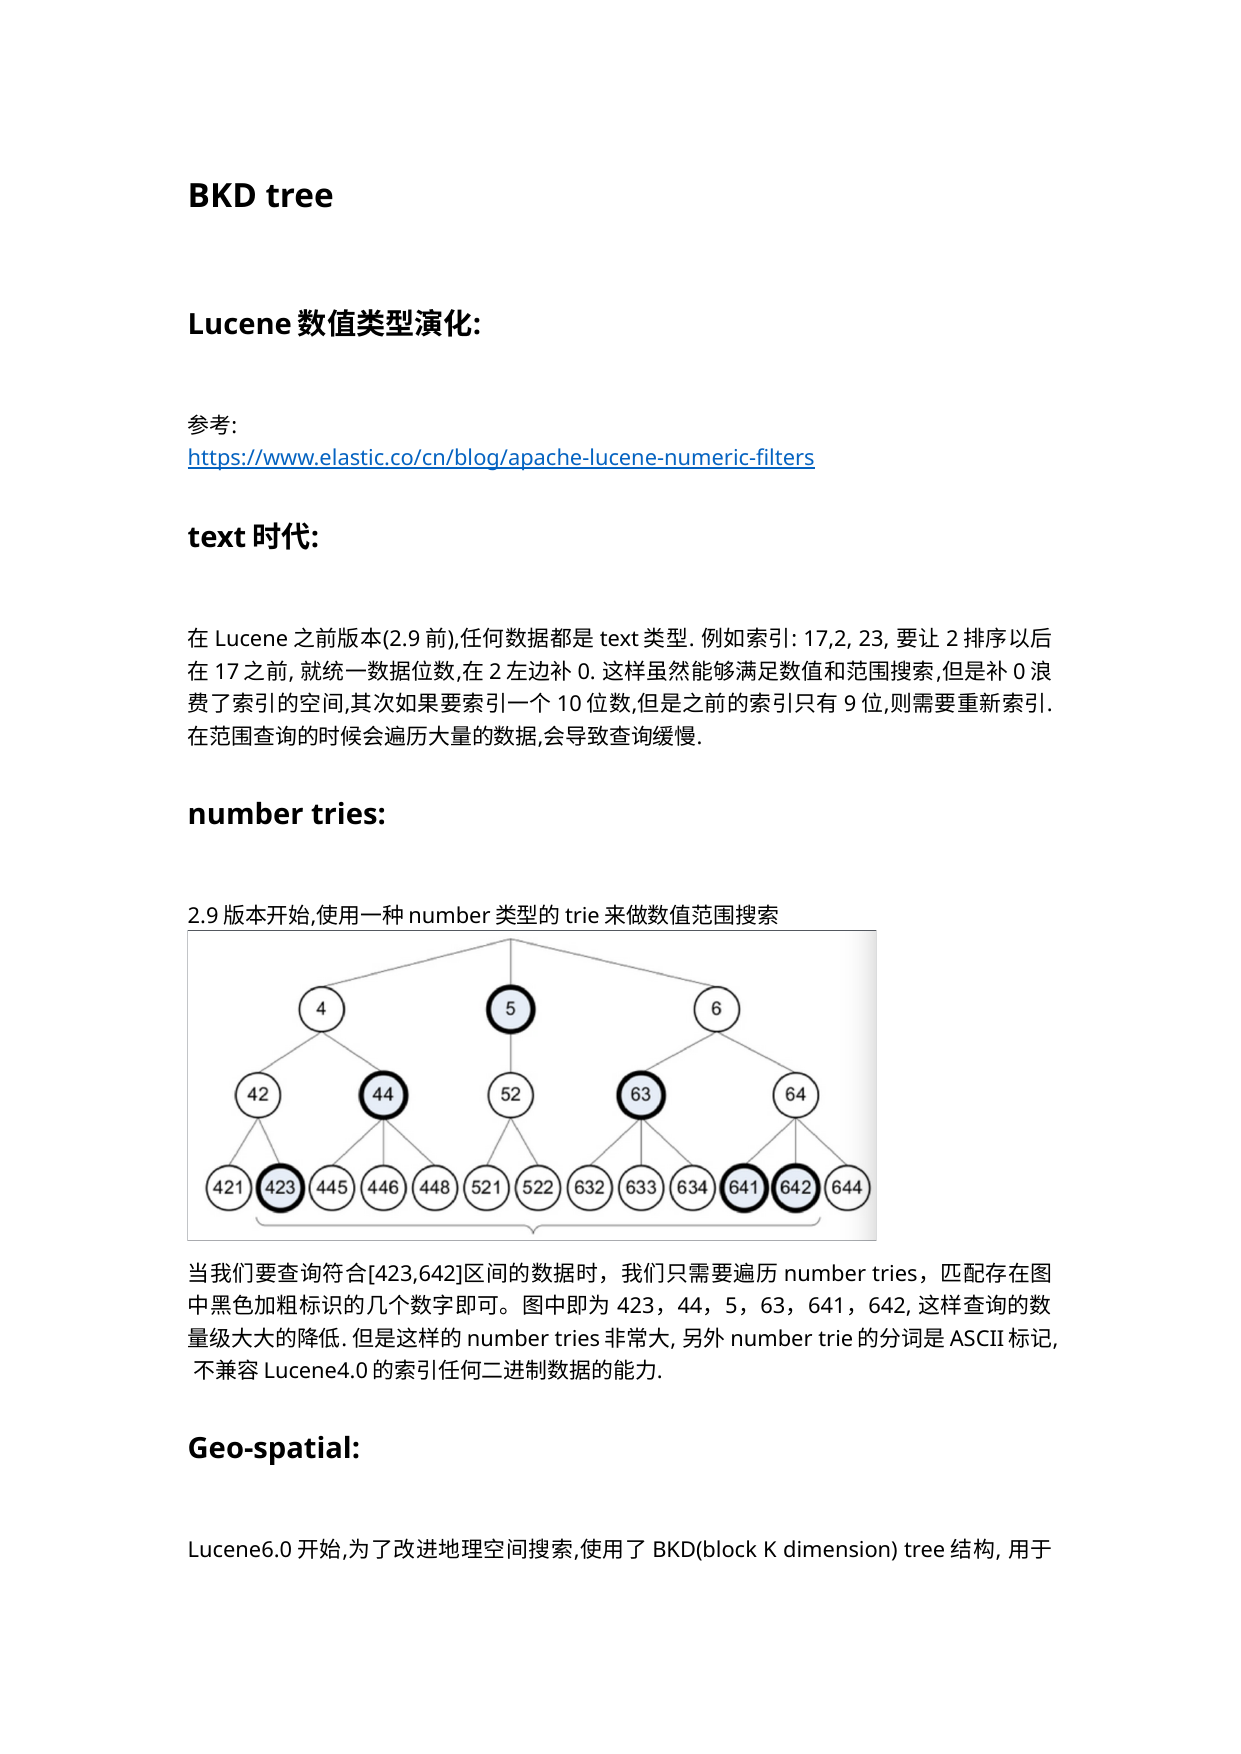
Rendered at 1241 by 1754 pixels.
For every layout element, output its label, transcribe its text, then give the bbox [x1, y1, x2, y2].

subtitle number tries: [187, 780, 1053, 845]
subtitle BKD tree [187, 162, 1053, 227]
subtitle Geo-spatial: [187, 1414, 1053, 1479]
text 当我们要查询符合[423,642]区间的数据时，我们只需要遍历number tries，匹配存在图中黑色加粗标识的几个数字即可。图中即为423，44，5，63，641，642, 这样查询的数量级大大的降低. 但是这样的number tries非常大, 另外number trie的分词是ASCII标记, 不兼容Lucene4.0的索引任何二进制数据的能力. [187, 1255, 1053, 1385]
text https://www.elastic.co/cn/blog/apache-lucene-numeric-filters [187, 441, 1053, 473]
text 2.9版本开始,使用一种number类型的trie来做数值范围搜索 [187, 898, 1053, 930]
subtitle text时代: [187, 502, 1053, 567]
subtitle Lucene数值类型演化: [187, 289, 1053, 354]
text 在Lucene之前版本(2.9前),任何数据都是text类型. 例如索引: 17,2, 23, 要让2排序以后在17之前, 就统一数据位数,在2左边补0. 这样虽然能够满足数值和范围搜索,但是补0浪费了索引的空间,其次如果要索引一个10位数,但是之前的索引只有9位,则需要重新索引.在范围查询的时候会遍历大量的数据,会导致查询缓慢. [187, 621, 1053, 751]
picture [187, 930, 877, 1241]
text 参考: [187, 408, 1053, 441]
